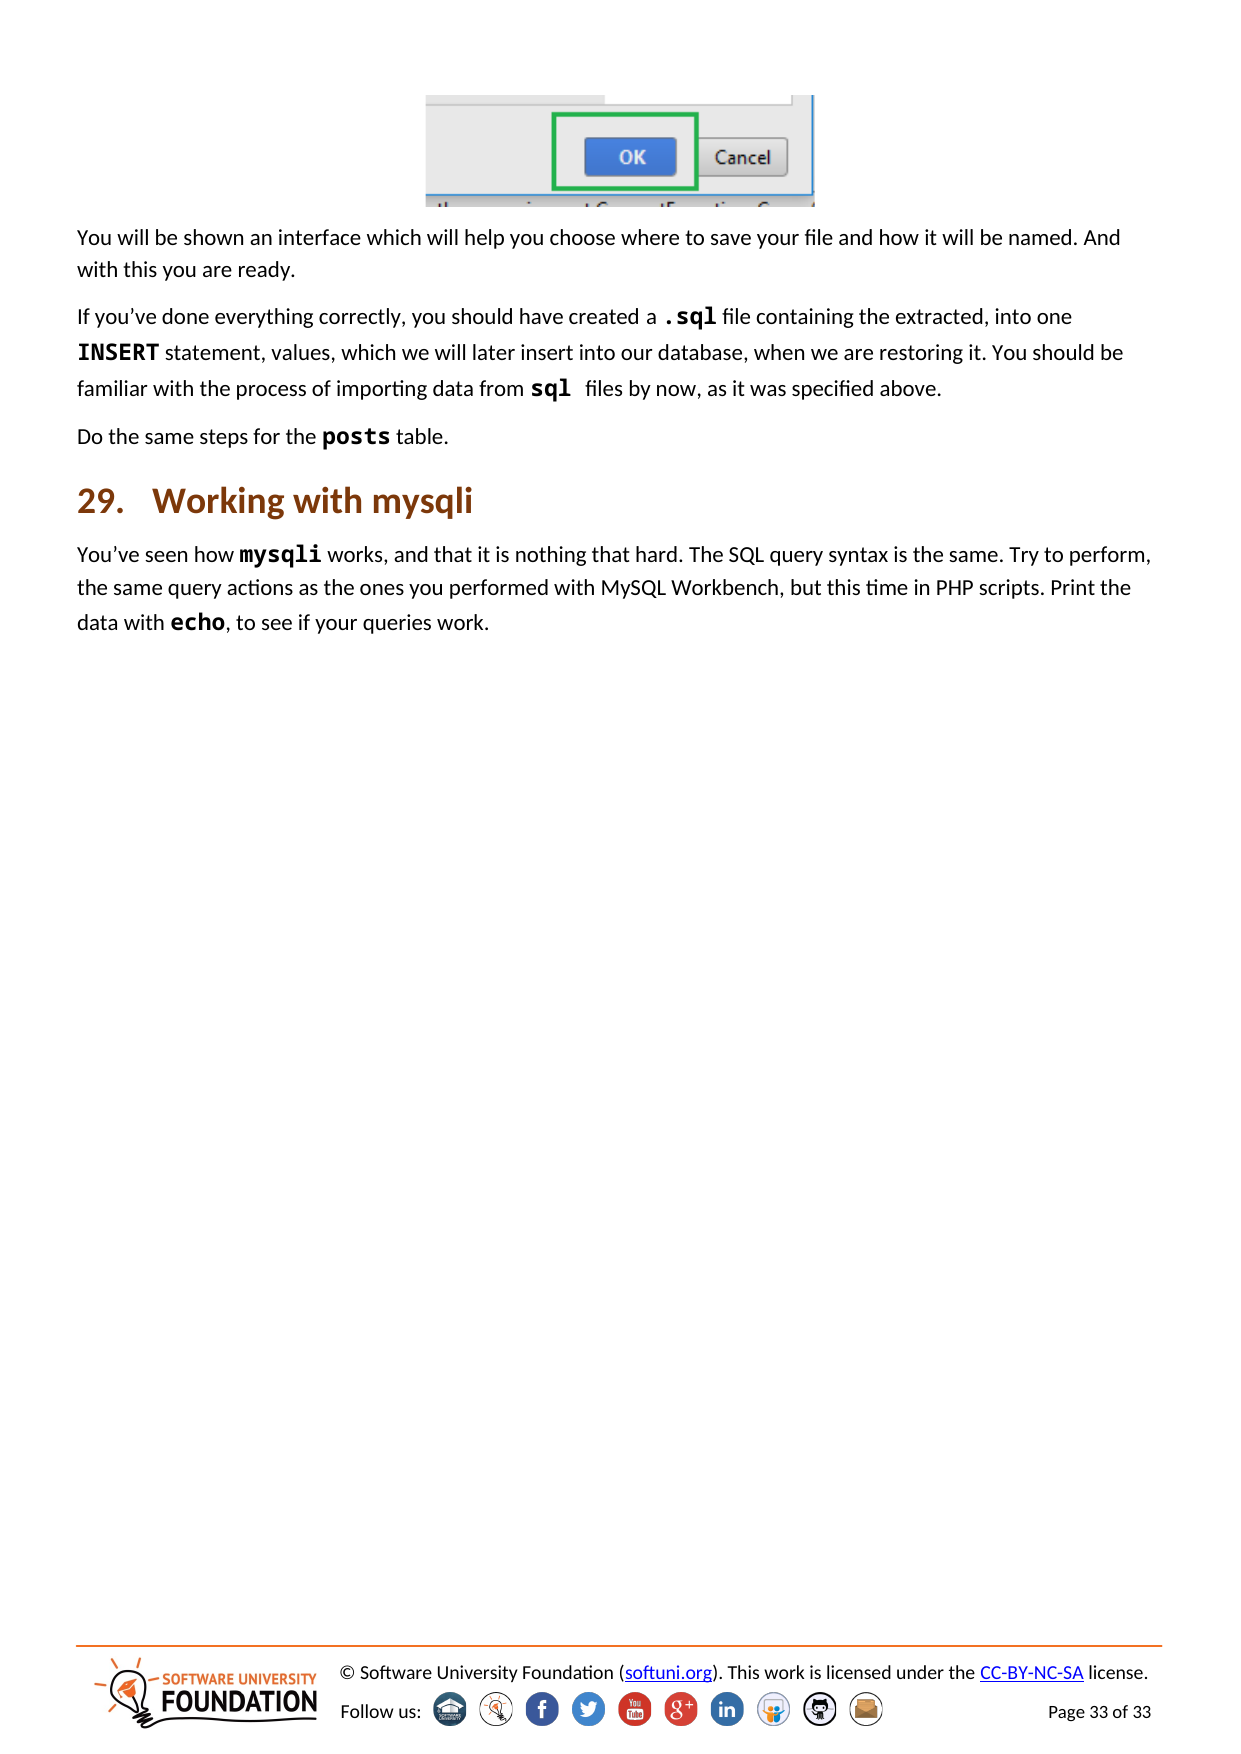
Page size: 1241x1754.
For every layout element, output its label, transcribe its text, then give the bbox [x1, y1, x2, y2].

text You’ve seen how mysqli works, and that it is nothing that hard. The SQL query syntax is the same. Try to perform, the same query actions as the ones you performed with MySQL Workbench, but this time in PHP scripts. Print the data with echo, to see if your queries work. [77, 538, 1163, 637]
subtitle Working with mysqli [77, 477, 1163, 523]
text Do the same steps for the posts table. [77, 420, 1163, 451]
picture [757, 1692, 790, 1726]
picture [425, 95, 815, 207]
picture [433, 1692, 467, 1726]
text You will be shown an interface which will help you choose where to save your file and how it will be named. And with this you are ready. [77, 223, 1163, 283]
picture [664, 1692, 698, 1726]
picture [849, 1692, 883, 1726]
text If you’ve done everything correctly, you should have created a .sql file containing the extracted, into one INSERT statement, values, which we will later insert into our database, when we are restoring it. You should be familiar with the process of importing data from sql files by now, as it was specified above. [77, 300, 1163, 403]
picture [618, 1692, 652, 1726]
picture [479, 1692, 513, 1726]
picture [803, 1692, 837, 1726]
picture [710, 1692, 744, 1726]
picture [93, 1656, 317, 1729]
picture [525, 1692, 559, 1726]
picture [572, 1692, 605, 1726]
